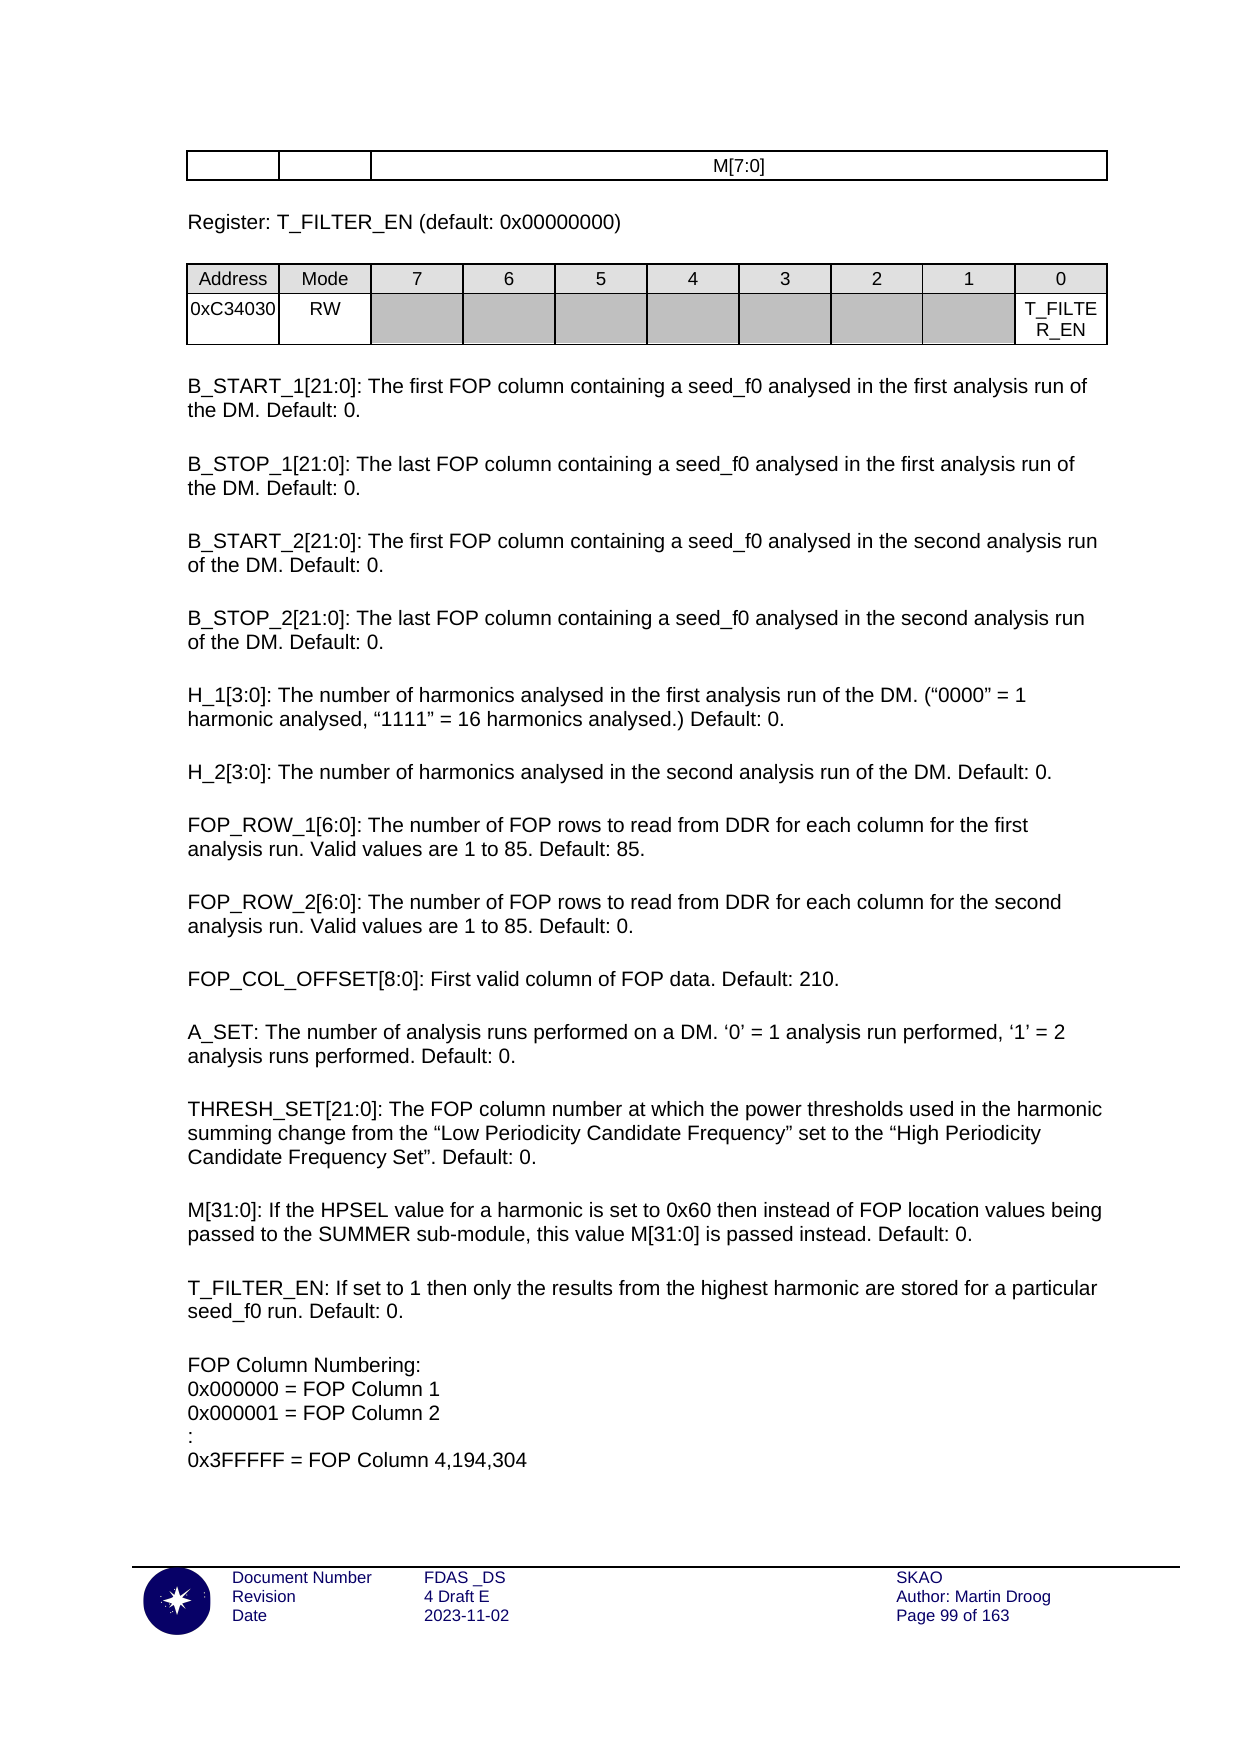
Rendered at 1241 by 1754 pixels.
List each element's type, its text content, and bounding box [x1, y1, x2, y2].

text FOP_ROW_1[6:0]: The number of FOP rows to read from DDR for each column for the first analysis run. Valid values are 1 to 85. Default: 85. [187, 813, 1107, 861]
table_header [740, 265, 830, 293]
text FOP_ROW_2[6:0]: The number of FOP rows to read from DDR for each column for the second analysis run. Valid values are 1 to 85. Default: 0. [187, 890, 1107, 938]
text T_FILTER_EN: If set to 1 then only the results from the highest harmonic are stored for a particular seed_f0 run. Default: 0. [187, 1275, 1107, 1323]
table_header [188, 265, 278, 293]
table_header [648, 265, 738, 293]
text THRESH_SET[21:0]: The FOP column number at which the power thresholds used in the harmonic summing change from the “Low Periodicity Candidate Frequency” set to the “High Periodicity Candidate Frequency Set”. Default: 0. [187, 1097, 1107, 1169]
text FOP_COL_OFFSET[8:0]: First valid column of FOP data. Default: 210. [187, 967, 1107, 991]
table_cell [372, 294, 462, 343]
text FOP Column Numbering: 0x000000 = FOP Column 1 0x000001 = FOP Column 2 : 0x3FFFFF = FOP Column 4,194,304 [187, 1352, 1107, 1472]
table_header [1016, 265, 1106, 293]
text Register: T_FILTER_EN (default: 0x00000000) [187, 210, 1107, 234]
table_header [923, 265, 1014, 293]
text B_START_1[21:0]: The first FOP column containing a seed_f0 analysed in the first analysis run of the DM. Default: 0. [187, 374, 1107, 422]
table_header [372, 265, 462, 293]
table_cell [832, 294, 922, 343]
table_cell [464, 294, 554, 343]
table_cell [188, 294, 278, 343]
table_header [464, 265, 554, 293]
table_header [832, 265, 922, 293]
text H_2[3:0]: The number of harmonics analysed in the second analysis run of the DM. Default: 0. [187, 760, 1107, 784]
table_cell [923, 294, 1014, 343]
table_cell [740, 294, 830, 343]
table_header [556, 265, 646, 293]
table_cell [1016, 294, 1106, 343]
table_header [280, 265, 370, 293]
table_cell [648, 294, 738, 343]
text M[31:0]: If the HPSEL value for a harmonic is set to 0x60 then instead of FOP location values being passed to the SUMMER sub-module, this value M[31:0] is passed instead. Default: 0. [187, 1198, 1107, 1246]
text B_STOP_1[21:0]: The last FOP column containing a seed_f0 analysed in the first analysis run of the DM. Default: 0. [187, 451, 1107, 499]
picture [143, 1567, 211, 1635]
text A_SET: The number of analysis runs performed on a DM. ‘0’ = 1 analysis run performed, ‘1’ = 2 analysis runs performed. Default: 0. [187, 1020, 1107, 1068]
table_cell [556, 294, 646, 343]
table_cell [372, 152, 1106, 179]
text B_START_2[21:0]: The first FOP column containing a seed_f0 analysed in the second analysis run of the DM. Default: 0. [187, 528, 1107, 576]
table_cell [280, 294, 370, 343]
text H_1[3:0]: The number of harmonics analysed in the first analysis run of the DM. (“0000” = 1 harmonic analysed, “1111” = 16 harmonics analysed.) Default: 0. [187, 683, 1107, 731]
text B_STOP_2[21:0]: The last FOP column containing a seed_f0 analysed in the second analysis run of the DM. Default: 0. [187, 606, 1107, 653]
